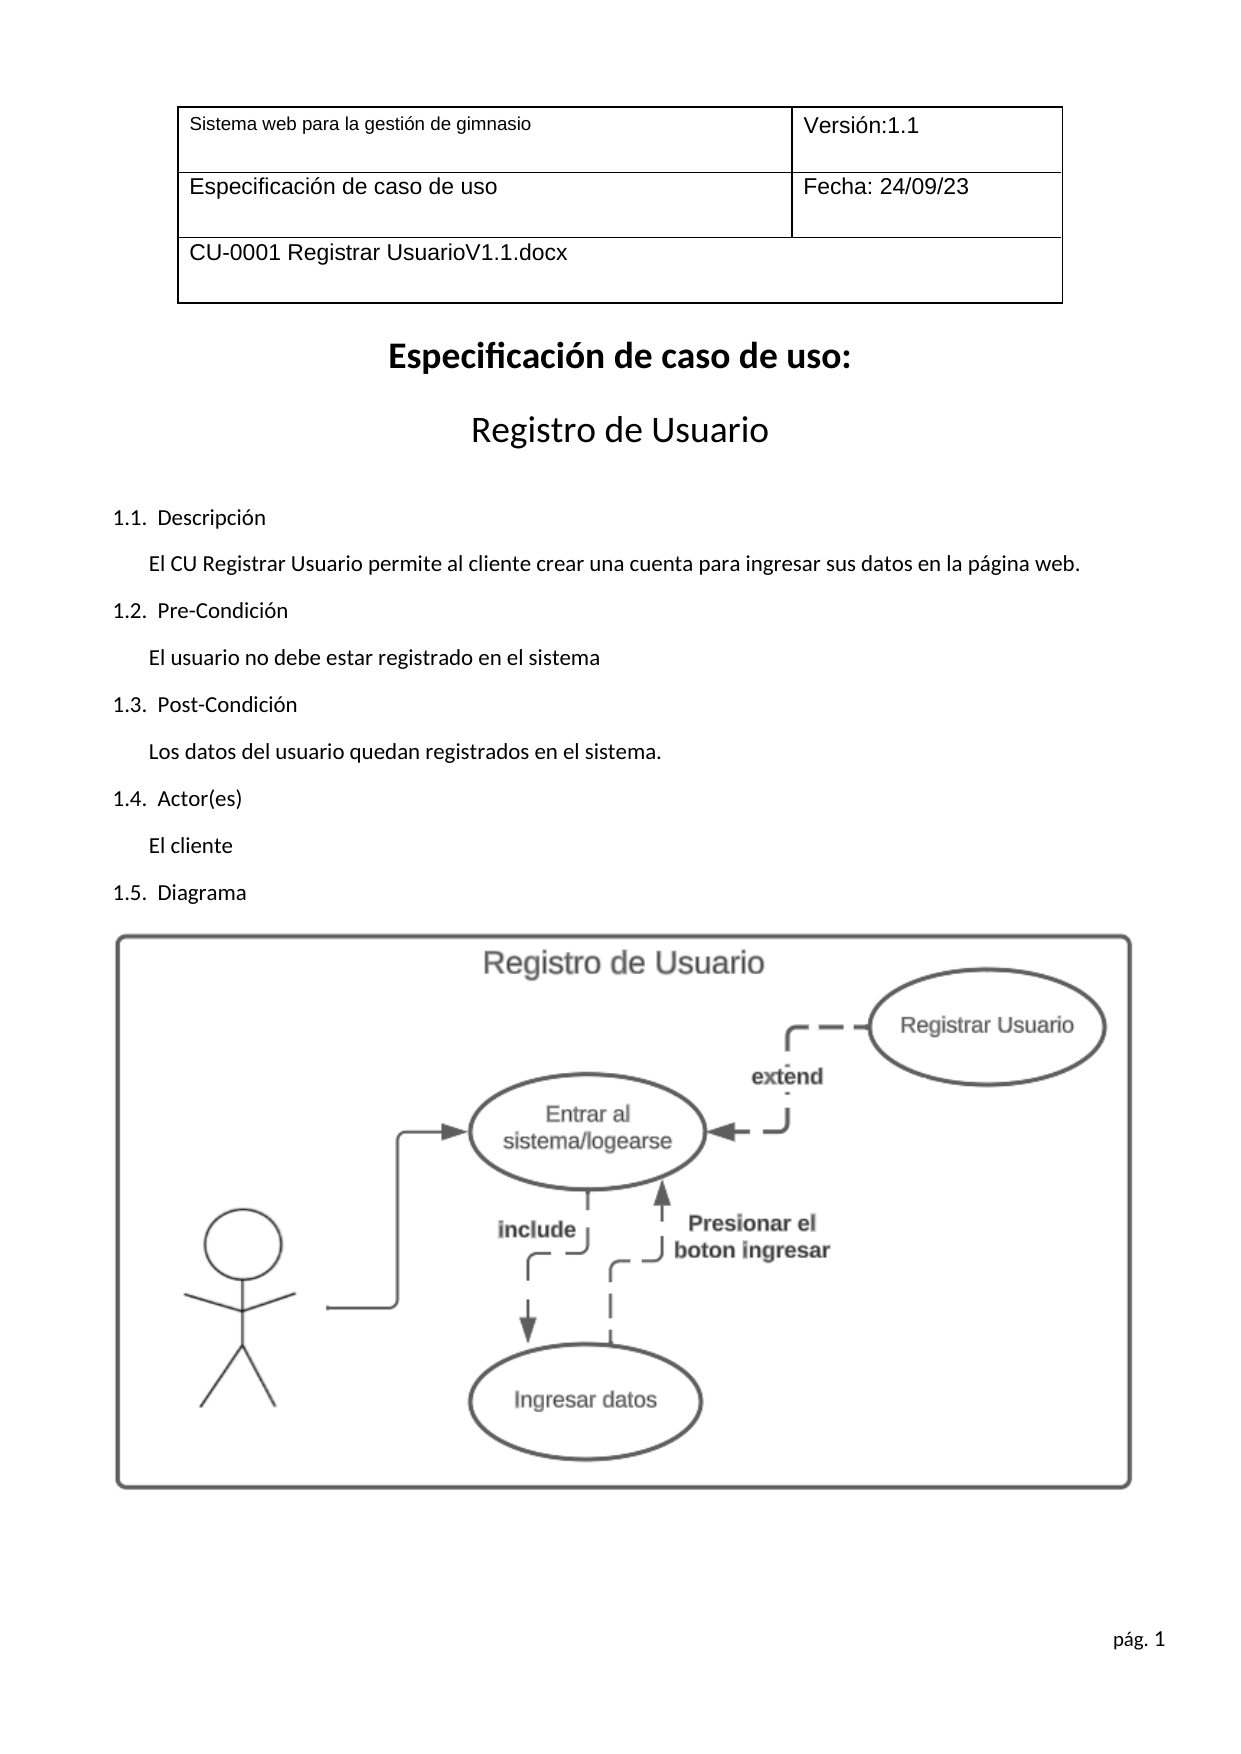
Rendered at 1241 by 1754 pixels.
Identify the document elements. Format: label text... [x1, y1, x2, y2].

list Descripción [112, 503, 1165, 531]
text Los datos del usuario quedan registrados en el sistema. [75, 737, 1165, 765]
picture [100, 925, 1150, 1500]
text El cliente [75, 831, 1165, 859]
subtitle Registro de Usuario [75, 406, 1165, 452]
list Post-Condición [112, 690, 1165, 718]
list Pre-Condición [112, 596, 1165, 624]
text El usuario no debe estar registrado en el sistema [75, 643, 1165, 671]
text Especificación de caso de uso: [75, 332, 1165, 378]
list Diagrama [112, 878, 1165, 906]
list Actor(es) [112, 784, 1165, 812]
text El CU Registrar Usuario permite al cliente crear una cuenta para ingresar sus datos en la página web. [75, 549, 1165, 578]
